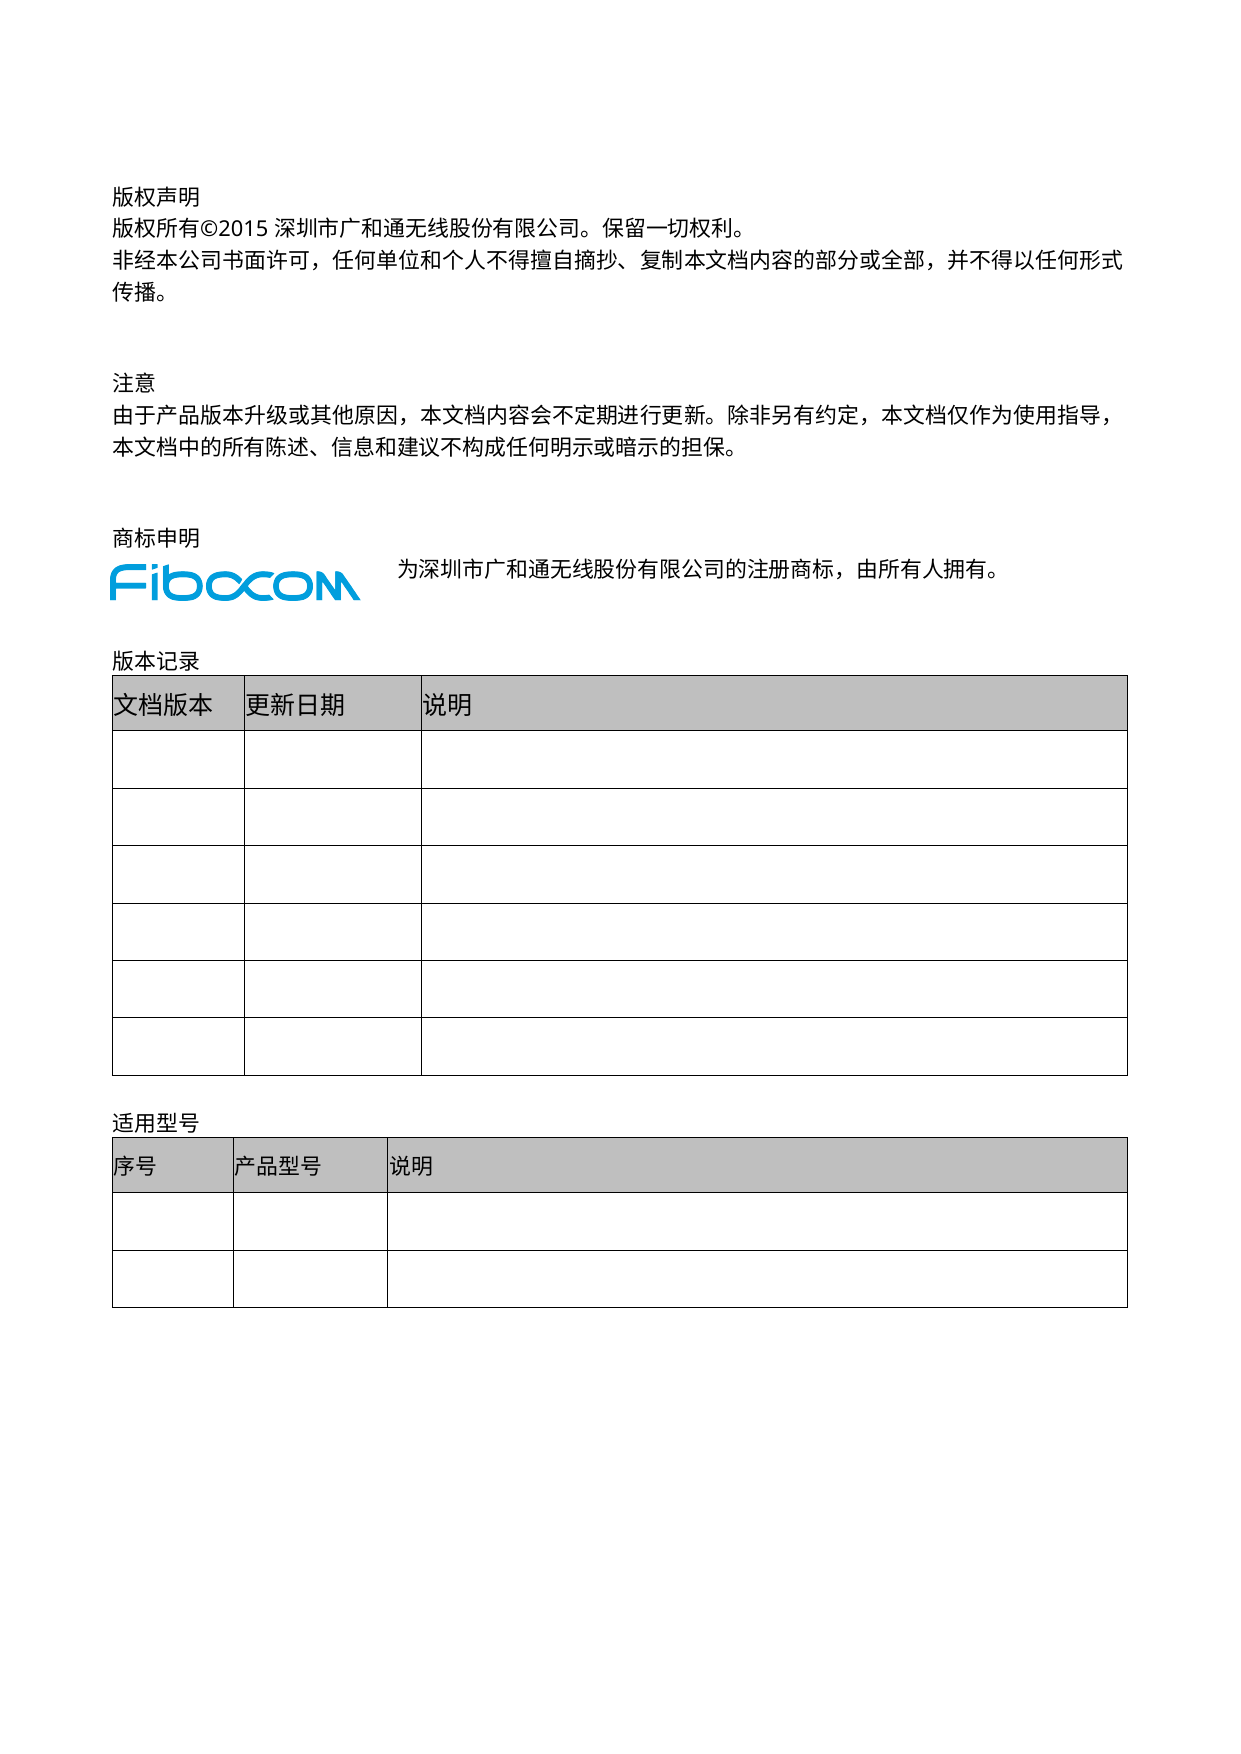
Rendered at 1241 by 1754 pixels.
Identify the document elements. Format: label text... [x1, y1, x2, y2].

picture [342, 585, 353, 601]
text 版权声明 [112, 180, 1128, 211]
text 注意 [112, 366, 1128, 398]
text 版权所有©2015 深圳市广和通无线股份有限公司。保留一切权利。 [112, 211, 1128, 243]
table_header 序号 [113, 1138, 233, 1192]
text 非经本公司书面许可，任何单位和个人不得擅自摘抄、复制本文档内容的部分或全部，并不得以任何形式传播。 [112, 243, 1128, 307]
table_header 更新日期 [245, 676, 421, 730]
table_cell [245, 789, 421, 845]
picture [170, 578, 196, 594]
text 版本记录 [112, 644, 1128, 675]
text 由于产品版本升级或其他原因，本文档内容会不定期进行更新。除非另有约定，本文档仅作为使用指导，本文档中的所有陈述、信息和建议不构成任何明示或暗示的担保。 [112, 398, 1128, 461]
table_cell [113, 904, 244, 960]
text 为深圳市广和通无线股份有限公司的注册商标，由所有人拥有。 [112, 552, 1128, 584]
picture [117, 564, 171, 601]
table_cell [245, 961, 421, 1017]
table_cell [388, 1251, 1127, 1307]
table_cell [388, 1193, 1127, 1249]
table_header 说明 [388, 1138, 1127, 1192]
table_cell [422, 846, 1127, 902]
picture [234, 593, 254, 601]
table_cell [422, 904, 1127, 960]
table_header 文档版本 [113, 676, 244, 730]
table_cell [422, 961, 1127, 1017]
picture [110, 564, 119, 572]
picture [280, 578, 306, 594]
table_cell [234, 1251, 387, 1307]
picture [213, 578, 240, 594]
picture [170, 564, 361, 601]
table_cell [422, 789, 1127, 845]
table_header 说明 [422, 676, 1127, 730]
table_cell [113, 1193, 233, 1249]
table_cell [245, 846, 421, 902]
table_cell [234, 1193, 387, 1249]
table_cell [422, 731, 1127, 788]
table_header 产品型号 [234, 1138, 387, 1192]
table_cell [113, 731, 244, 788]
table_cell [113, 846, 244, 902]
table_cell [245, 1018, 421, 1075]
table_cell [113, 961, 244, 1017]
table_cell [113, 789, 244, 845]
table_cell [113, 1018, 244, 1075]
table_cell [113, 1251, 233, 1307]
text 适用型号 [112, 1106, 1128, 1137]
table_cell [245, 904, 421, 960]
table_cell [422, 1018, 1127, 1075]
picture [323, 585, 334, 601]
table_cell [245, 731, 421, 788]
text 商标申明 [112, 521, 1128, 552]
